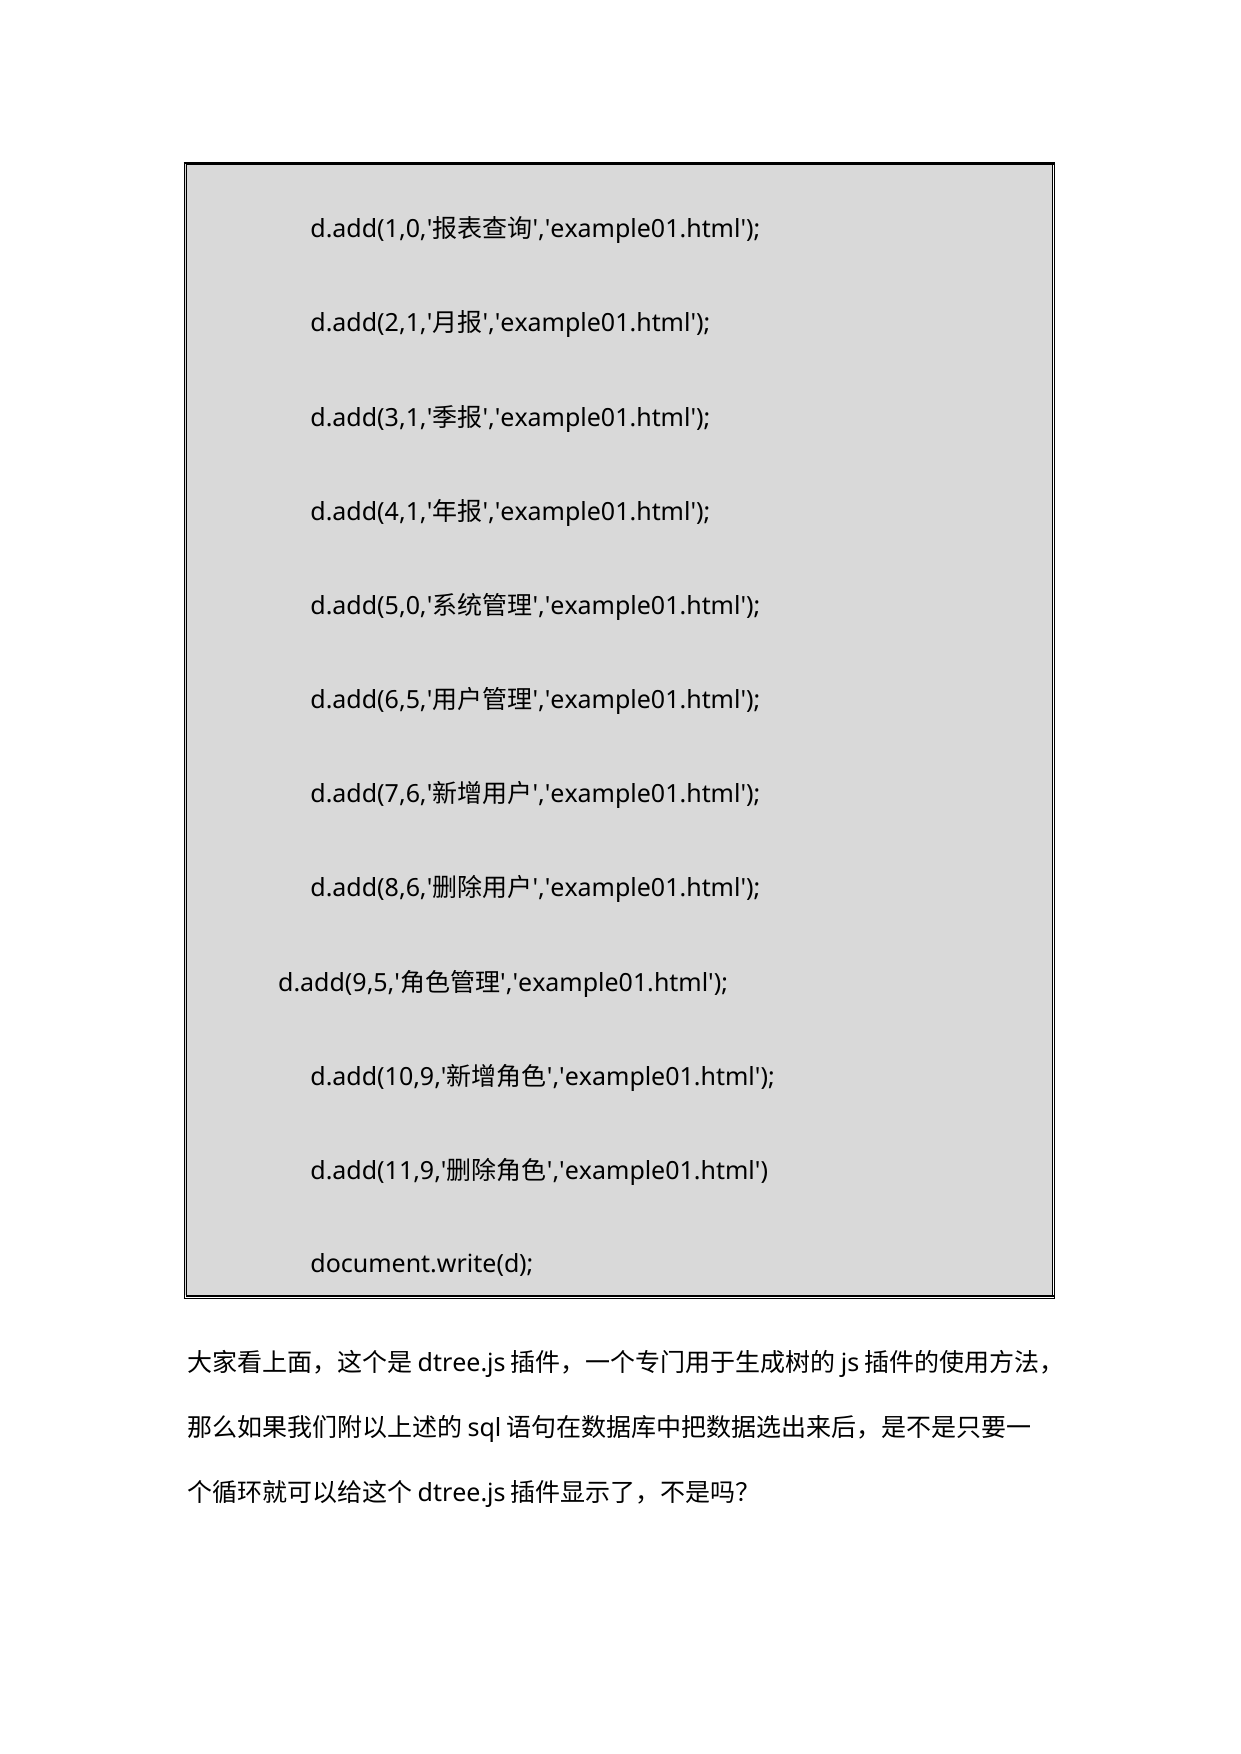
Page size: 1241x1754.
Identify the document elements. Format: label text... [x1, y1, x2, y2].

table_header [187, 165, 1052, 1295]
text 大家看上面，这个是dtree.js插件，一个专门用于生成树的js插件的使用方法，那么如果我们附以上述的sql语句在数据库中把数据选出来后，是不是只要一个循环就可以给这个dtree.js插件显示了，不是吗？ [187, 1328, 1053, 1523]
